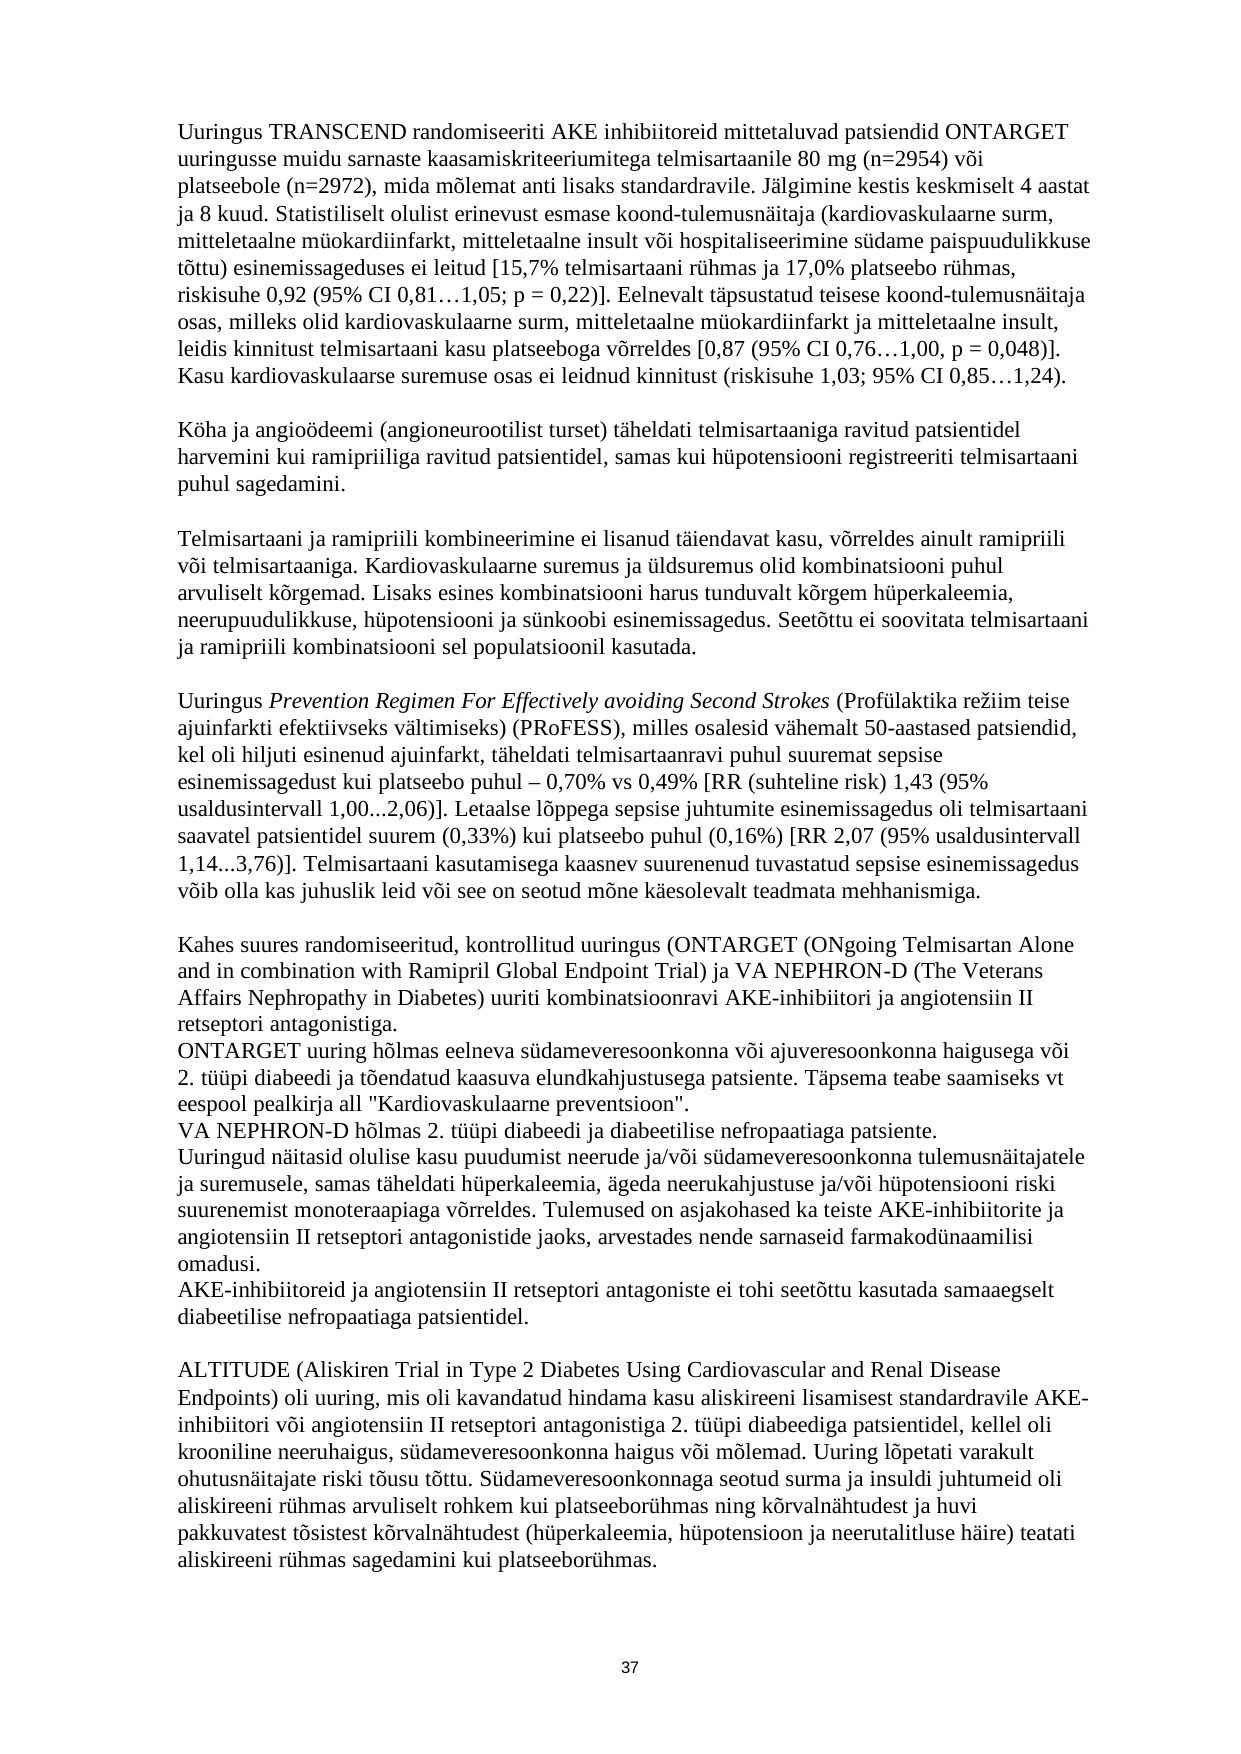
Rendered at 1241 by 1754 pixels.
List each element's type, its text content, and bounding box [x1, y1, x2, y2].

text ALTITUDE (Aliskiren Trial in Type 2 Diabetes Using Cardiovascular and Renal Disease Endpoints) oli uuring, mis oli kavandatud hindama kasu aliskireeni lisamisest standardravile AKE-inhibiitori või angiotensiin II retseptori antagonistiga 2. tüüpi diabeediga patsientidel, kellel oli krooniline neeruhaigus, südameveresoonkonna haigus või mõlemad. Uuring lõpetati varakult ohutusnäitajate riski tõusu tõttu. Südameveresoonkonnaga seotud surma ja insuldi juhtumeid oli aliskireeni rühmas arvuliselt rohkem kui platseeborühmas ning kõrvalnähtudest ja huvi pakkuvatest tõsistest kõrvalnähtudest (hüperkaleemia, hüpotensioon ja neerutalitluse häire) teatati aliskireeni rühmas sagedamini kui platseeborühmas. [177, 1356, 1092, 1573]
text Köha ja angioödeemi (angioneurootilist turset) täheldati telmisartaaniga ravitud patsientidel harvemini kui ramipriiliga ravitud patsientidel, samas kui hüpotensiooni registreeriti telmisartaani puhul sagedamini. [177, 416, 1092, 497]
text Kahes suures randomiseeritud, kontrollitud uuringus (ONTARGET (ONgoing Telmisartan Alone and in combination with Ramipril Global Endpoint Trial) ja VA NEPHRON-D (The Veterans Affairs Nephropathy in Diabetes) uuriti kombinatsioonravi AKE-inhibiitori ja angiotensiin II retseptori antagonistiga. [177, 931, 1092, 1037]
text AKE-inhibiitoreid ja angiotensiin II retseptori antagoniste ei tohi seetõttu kasutada samaaegselt diabeetilise nefropaatiaga patsientidel. [177, 1276, 1092, 1329]
text Uuringus Prevention Regimen For Effectively avoiding Second Strokes (Profülaktika režiim teise ajuinfarkti efektiivseks vältimiseks) (PRoFESS), milles osalesid vähemalt 50-aastased patsiendid, kel oli hiljuti esinenud ajuinfarkt, täheldati telmisartaanravi puhul suuremat sepsise esinemissagedust kui platseebo puhul – 0,70% vs 0,49% [RR (suhteline risk) 1,43 (95% usaldusintervall 1,00...2,06)]. Letaalse lõppega sepsise juhtumite esinemissagedus oli telmisartaani saavatel patsientidel suurem (0,33%) kui platseebo puhul (0,16%) [RR 2,07 (95% usaldusintervall 1,14...3,76)]. Telmisartaani kasutamisega kaasnev suurenenud tuvastatud sepsise esinemissagedus võib olla kas juhuslik leid või see on seotud mõne käesolevalt teadmata mehhanismiga. [177, 687, 1092, 903]
text VA NEPHRON-D hõlmas 2. tüüpi diabeedi ja diabeetilise nefropaatiaga patsiente. [177, 1117, 1092, 1143]
text Telmisartaani ja ramipriili kombineerimine ei lisanud täiendavat kasu, võrreldes ainult ramipriili või telmisartaaniga. Kardiovaskulaarne suremus ja üldsuremus olid kombinatsiooni puhul arvuliselt kõrgemad. Lisaks esines kombinatsiooni harus tunduvalt kõrgem hüperkaleemia, neerupuudulikkuse, hüpotensiooni ja sünkoobi esinemissagedus. Seetõttu ei soovitata telmisartaani ja ramipriili kombinatsiooni sel populatsioonil kasutada. [177, 524, 1092, 660]
text Uuringud näitasid olulise kasu puudumist neerude ja/või südameveresoonkonna tulemusnäitajatele ja suremusele, samas täheldati hüperkaleemia, ägeda neerukahjustuse ja/või hüpotensiooni riski suurenemist monoteraapiaga võrreldes. Tulemused on asjakohased ka teiste AKE-inhibiitorite ja angiotensiin II retseptori antagonistide jaoks, arvestades nende sarnaseid farmakodünaamilisi omadusi. [177, 1143, 1092, 1276]
text ONTARGET uuring hõlmas eelneva südameveresoonkonna või ajuveresoonkonna haigusega või 2. tüüpi diabeedi ja tõendatud kaasuva elundkahjustusega patsiente. Täpsema teabe saamiseks vt eespool pealkirja all "Kardiovaskulaarne preventsioon". [177, 1037, 1092, 1117]
text Uuringus TRANSCEND randomiseeriti AKE inhibiitoreid mittetaluvad patsiendid ONTARGET uuringusse muidu sarnaste kaasamiskriteeriumitega telmisartaanile 80 mg (n=2954) või platseebole (n=2972), mida mõlemat anti lisaks standardravile. Jälgimine kestis keskmiselt 4 aastat ja 8 kuud. Statistiliselt olulist erinevust esmase koond-tulemusnäitaja (kardiovaskulaarne surm, mitteletaalne müokardiinfarkt, mitteletaalne insult või hospitaliseerimine südame paispuudulikkuse tõttu) esinemissageduses ei leitud [15,7% telmisartaani rühmas ja 17,0% platseebo rühmas, riskisuhe 0,92 (95% CI 0,81…1,05; p = 0,22)]. Eelnevalt täpsustatud teisese koond-tulemusnäitaja osas, milleks olid kardiovaskulaarne surm, mitteletaalne müokardiinfarkt ja mitteletaalne insult, leidis kinnitust telmisartaani kasu platseeboga võrreldes [0,87 (95% CI 0,76…1,00, p = 0,048)]. Kasu kardiovaskulaarse suremuse osas ei leidnud kinnitust (riskisuhe 1,03; 95% CI 0,85…1,24). [177, 118, 1092, 389]
